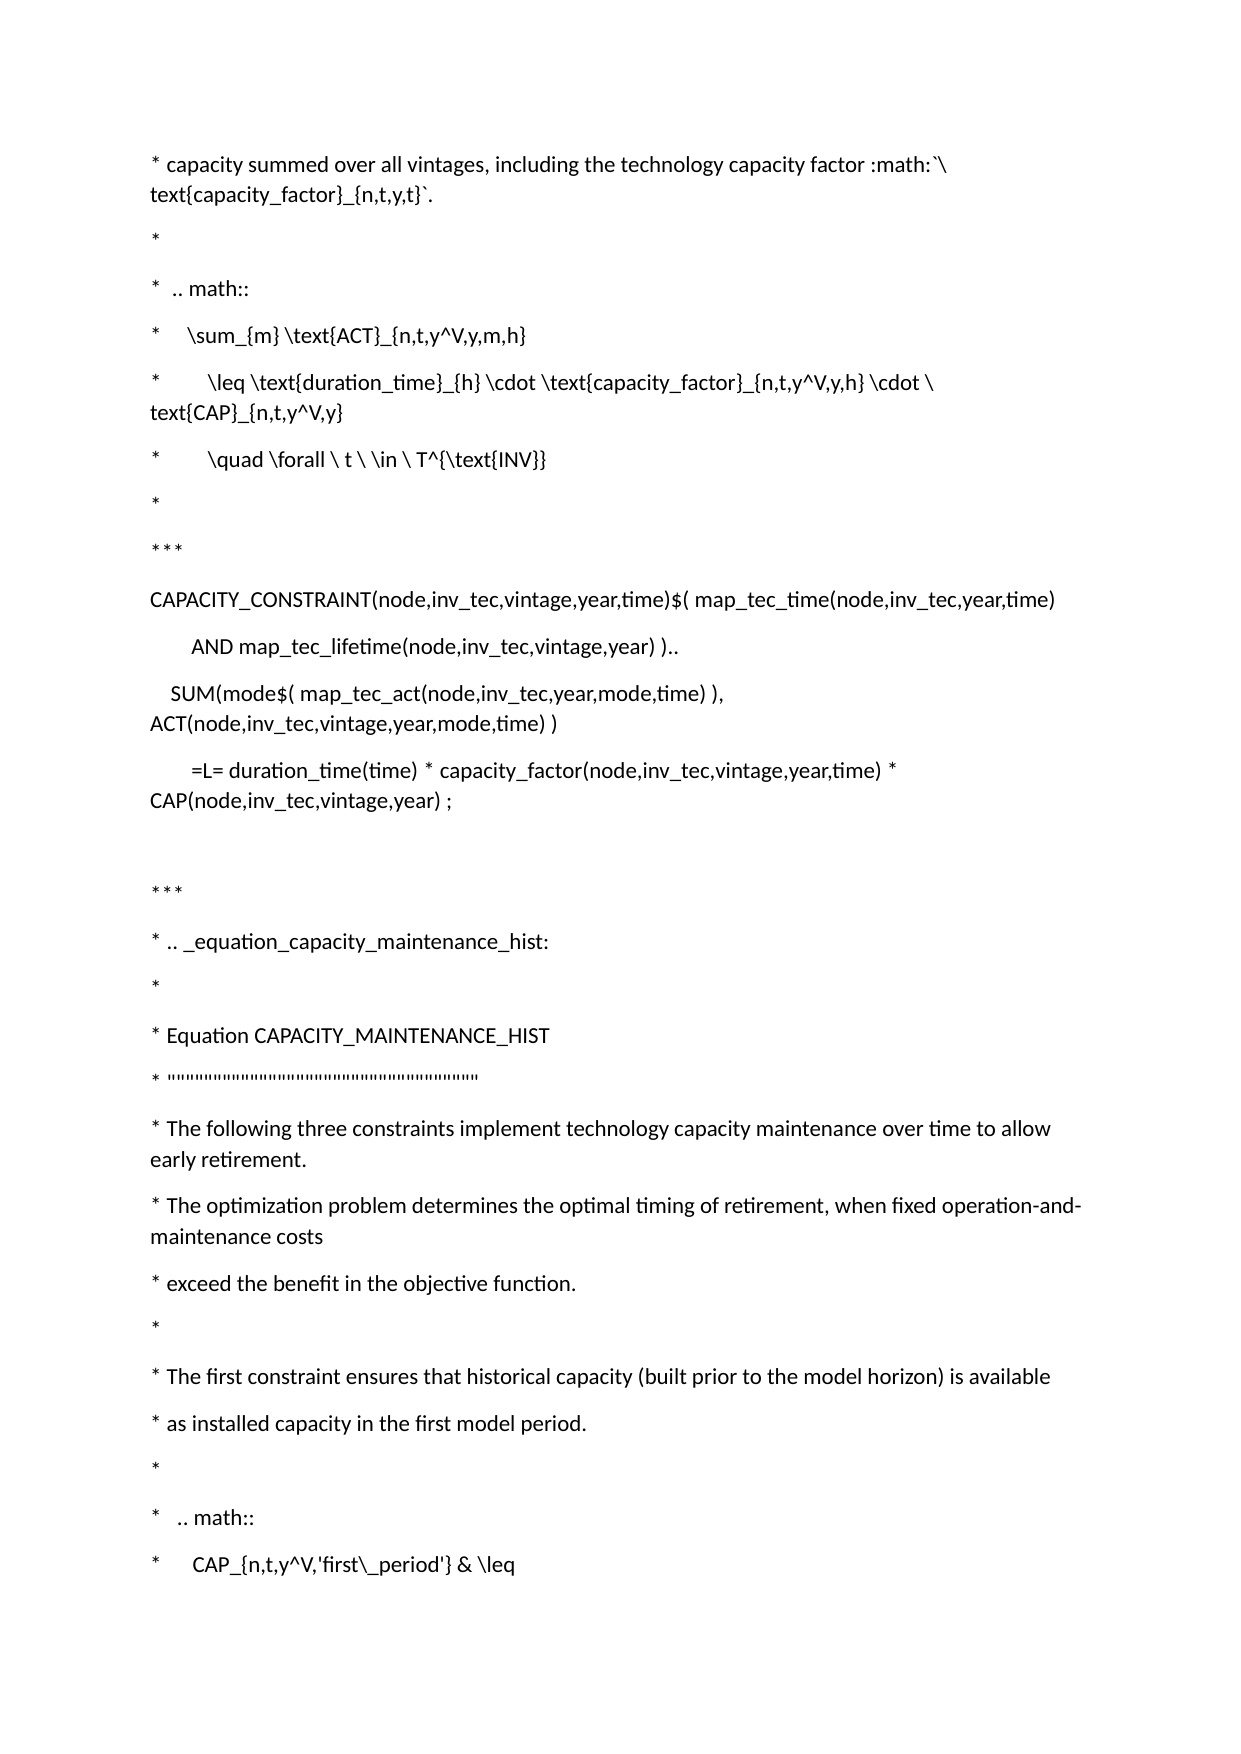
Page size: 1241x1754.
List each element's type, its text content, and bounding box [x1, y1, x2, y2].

text * [150, 974, 1090, 1002]
text * [150, 492, 1090, 520]
text * """""""""""""""""""""""""""""""""" [150, 1068, 1090, 1096]
text * [150, 227, 1090, 255]
text * capacity summed over all vintages, including the technology capacity factor :math:`\text{capacity_factor}_{n,t,y,t}`. [150, 150, 1090, 208]
text * exceed the benefit in the objective function. [150, 1269, 1090, 1297]
text * .. math:: [150, 274, 1090, 302]
text * .. _equation_capacity_maintenance_hist: [150, 927, 1090, 955]
text *** [150, 880, 1090, 908]
text AND map_tec_lifetime(node,inv_tec,vintage,year) ).. [150, 632, 1090, 660]
text * as installed capacity in the first model period. [150, 1409, 1090, 1437]
text * .. math:: [150, 1503, 1090, 1531]
text * [150, 1456, 1090, 1484]
text =L= duration_time(time) * capacity_factor(node,inv_tec,vintage,year,time) * CAP(node,inv_tec,vintage,year) ; [150, 756, 1090, 814]
text * [150, 1316, 1090, 1344]
text * \leq \text{duration_time}_{h} \cdot \text{capacity_factor}_{n,t,y^V,y,h} \cdot \text{CAP}_{n,t,y^V,y} [150, 368, 1090, 426]
text SUM(mode$( map_tec_act(node,inv_tec,year,mode,time) ), ACT(node,inv_tec,vintage,year,mode,time) ) [150, 679, 1090, 737]
text * The optimization problem determines the optimal timing of retirement, when fixed operation-and-maintenance costs [150, 1192, 1090, 1250]
text * The following three constraints implement technology capacity maintenance over time to allow early retirement. [150, 1114, 1090, 1173]
text CAPACITY_CONSTRAINT(node,inv_tec,vintage,year,time)$( map_tec_time(node,inv_tec,year,time) [150, 585, 1090, 613]
text *** [150, 538, 1090, 567]
text * \sum_{m} \text{ACT}_{n,t,y^V,y,m,h} [150, 321, 1090, 349]
text * CAP_{n,t,y^V,'first\_period'} & \leq [150, 1550, 1090, 1578]
text * \quad \forall \ t \ \in \ T^{\text{INV}} [150, 445, 1090, 473]
text * Equation CAPACITY_MAINTENANCE_HIST [150, 1021, 1090, 1049]
text * The first constraint ensures that historical capacity (built prior to the model horizon) is available [150, 1362, 1090, 1391]
